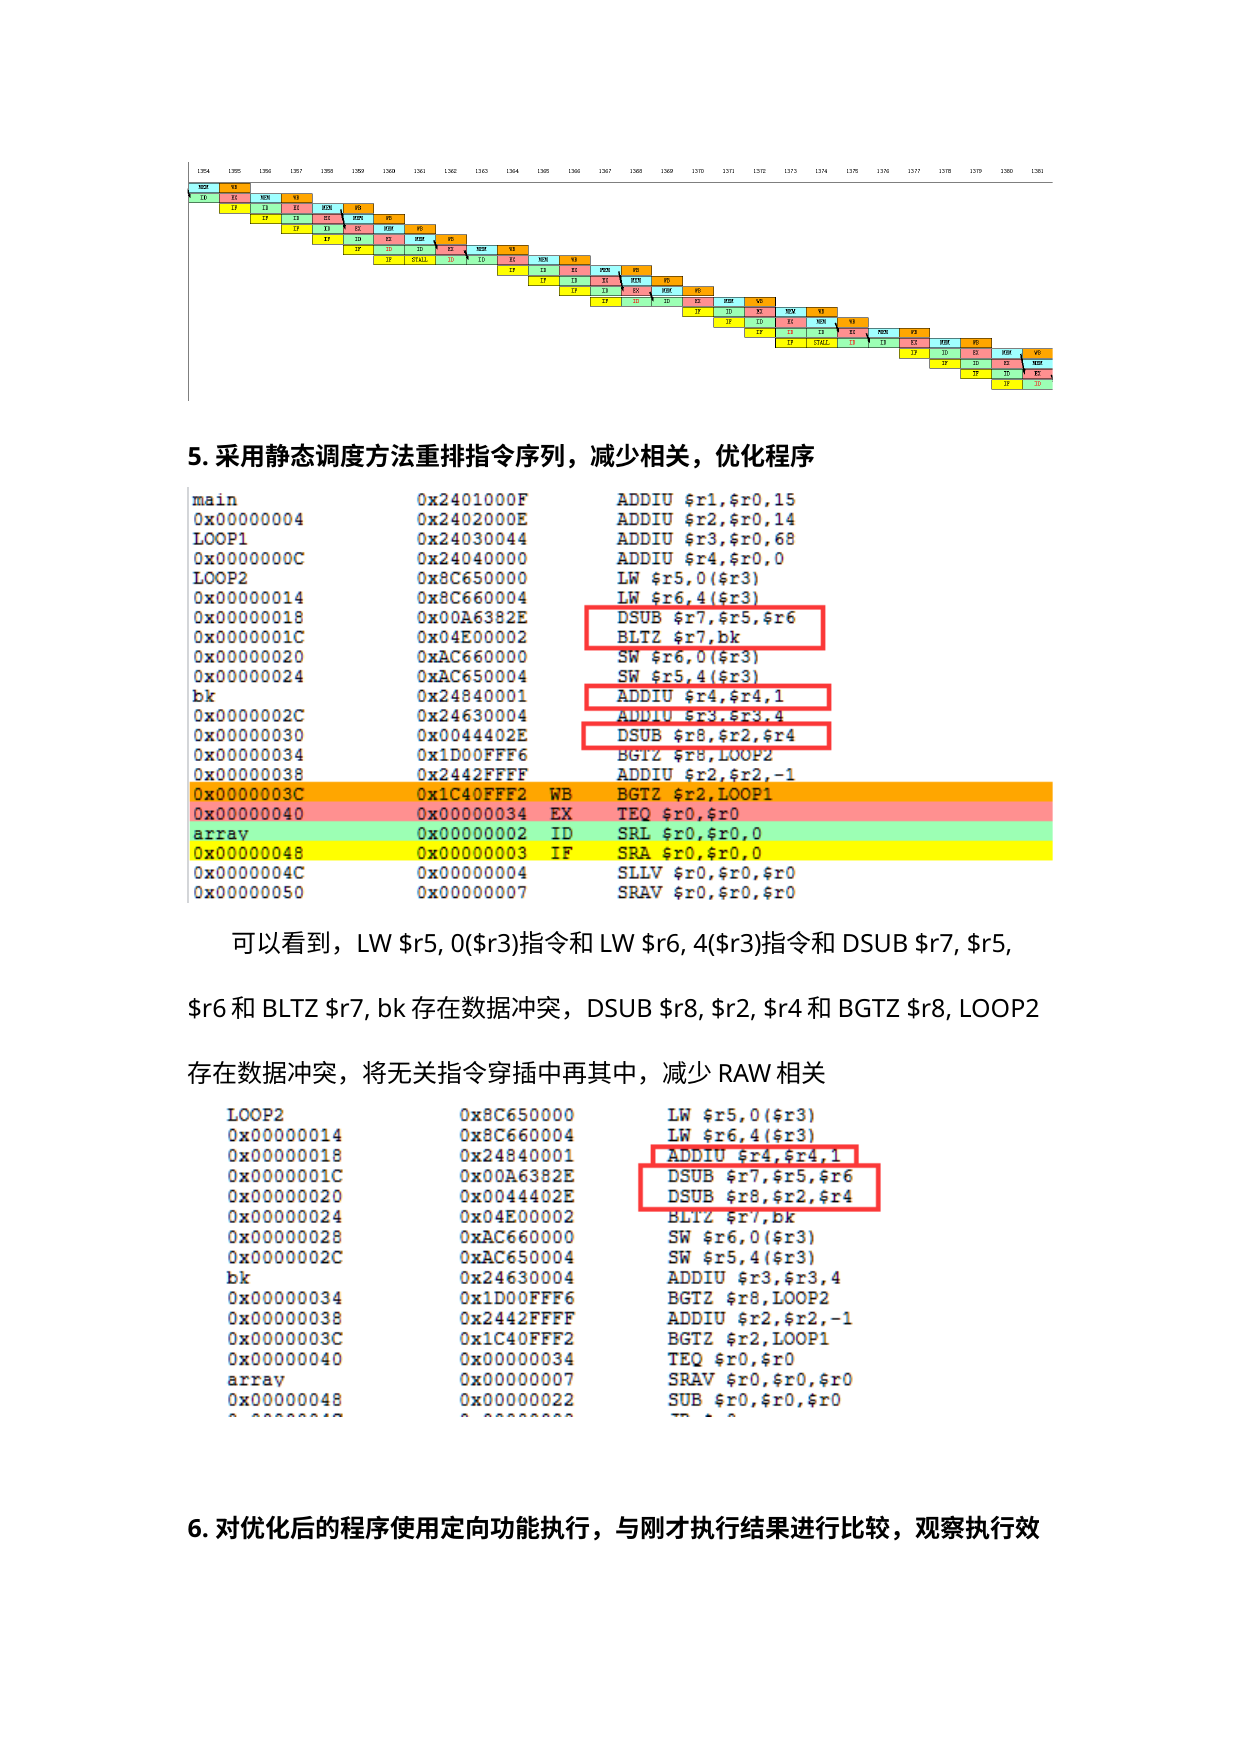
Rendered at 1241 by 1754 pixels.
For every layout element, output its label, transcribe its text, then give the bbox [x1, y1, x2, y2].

picture [224, 1104, 1017, 1417]
picture [187, 487, 1053, 903]
text 可以看到，LW $r5, 0($r3)指令和LW $r6, 4($r3)指令和DSUB $r7, $r5, $r6和BLTZ $r7, bk存在数据冲突，DSUB $r8, $r2, $r4和BGTZ $r8, LOOP2存在数据冲突，将无关指令穿插中再其中，减少RAW相关 [187, 909, 1053, 1104]
picture [187, 162, 1053, 401]
text 5. 采用静态调度方法重排指令序列，减少相关，优化程序 [187, 422, 1053, 487]
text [187, 1494, 1053, 1559]
